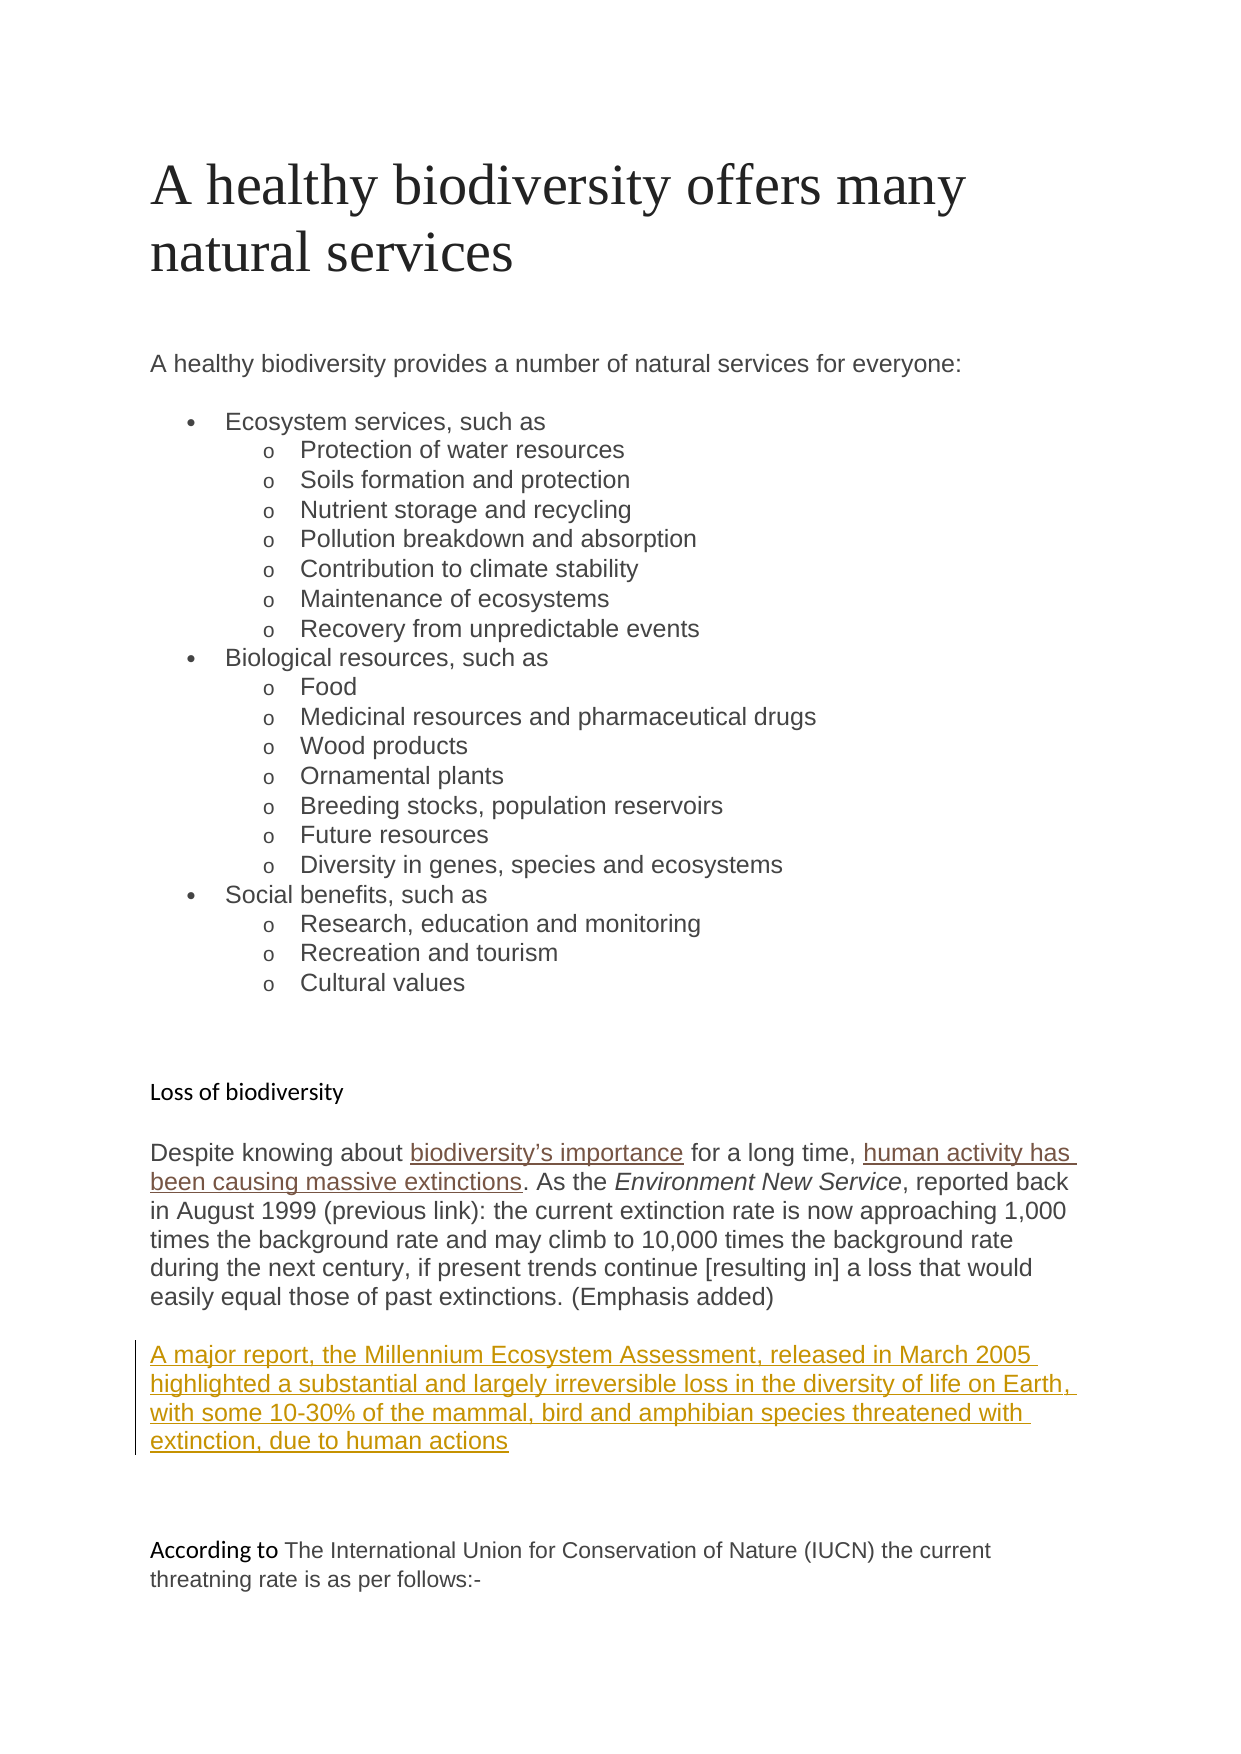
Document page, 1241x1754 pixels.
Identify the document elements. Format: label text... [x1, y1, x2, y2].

list Pollution breakdown and absorption [262, 524, 1090, 554]
list Recovery from unpredictable events [262, 613, 1090, 643]
list Protection of water resources [262, 435, 1090, 465]
list Biological resources, such as [187, 643, 1090, 672]
text Despite knowing about biodiversity’s importance for a long time, human activity has been causing massive extinctions. As the Environment New Service, reported back in August 1999 (previous link): the current extinction rate is now approaching 1,000 times the background rate and may climb to 10,000 times the background rate during the next century, if present trends continue [resulting in] a loss that would easily equal those of past extinctions. (Emphasis added) [150, 1138, 1090, 1311]
list Ornamental plants [262, 761, 1090, 791]
list Breeding stocks, population reservoirs [262, 791, 1090, 820]
text A healthy biodiversity provides a number of natural services for everyone: [150, 349, 1090, 377]
list Wood products [262, 731, 1090, 761]
text A healthy biodiversity offers many natural services [150, 150, 1090, 284]
list Social benefits, such as [187, 880, 1090, 908]
list Future resources [262, 820, 1090, 850]
list Medicinal resources and pharmaceutical drugs [262, 702, 1090, 731]
list Food [262, 672, 1090, 702]
list Diversity in genes, species and ecosystems [262, 850, 1090, 880]
list Research, education and monitoring [262, 908, 1090, 938]
text According to The International Union for Conservation of Nature (IUCN) the current threatning rate is as per follows:- [150, 1534, 1090, 1593]
list Recreation and tourism [262, 938, 1090, 968]
list Contribution to climate stability [262, 554, 1090, 584]
text Loss of biodiversity [150, 1076, 1090, 1107]
list Maintenance of ecosystems [262, 584, 1090, 613]
list Ecosystem services, such as [187, 407, 1090, 435]
list Soils formation and protection [262, 465, 1090, 495]
list Cultural values [262, 968, 1090, 998]
list Nutrient storage and recycling [262, 495, 1090, 524]
